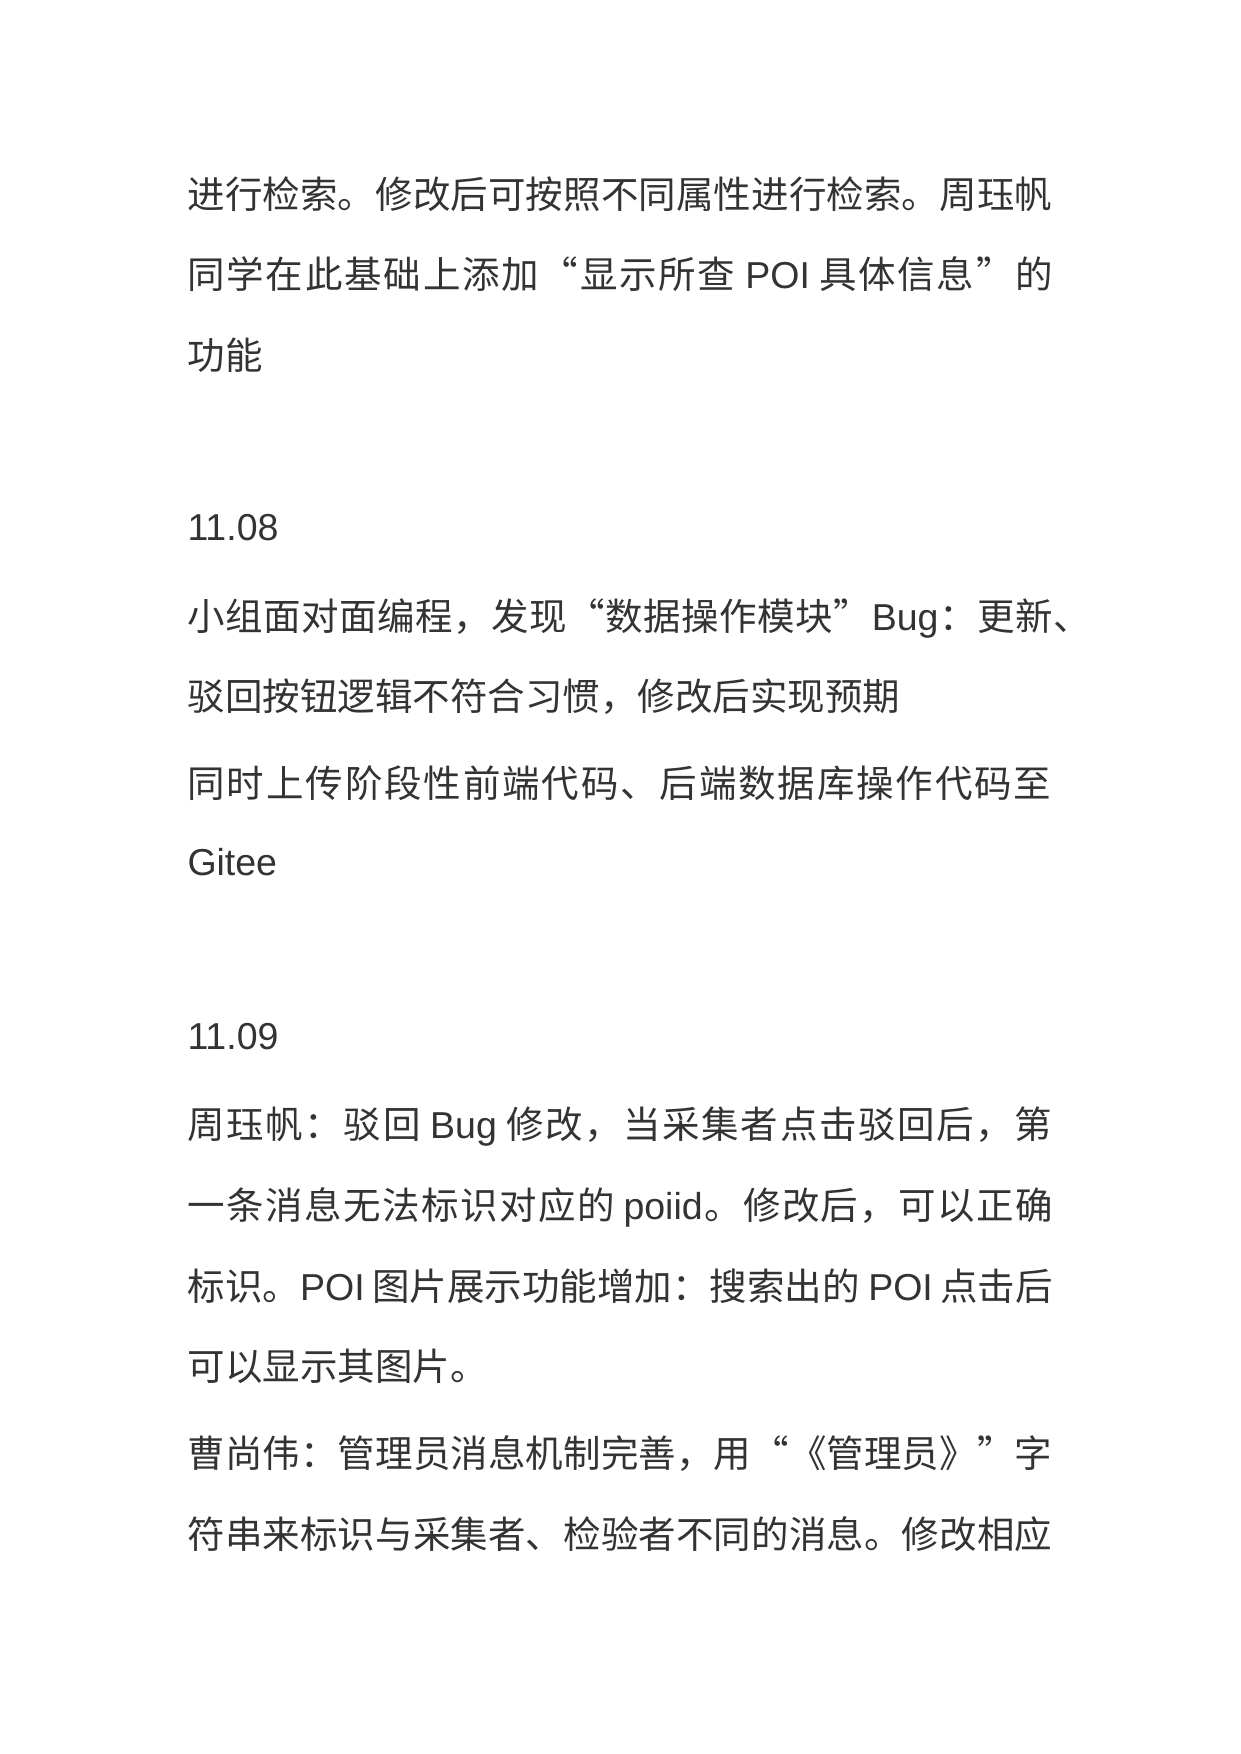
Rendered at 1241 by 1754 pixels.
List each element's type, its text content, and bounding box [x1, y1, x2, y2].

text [187, 151, 1053, 393]
text 11.08 [187, 486, 1053, 567]
text 11.09 [187, 995, 1053, 1076]
text 小组面对面编程，发现“数据操作模块”Bug：更新、驳回按钮逻辑不符合习惯，修改后实现预期 [187, 573, 1053, 734]
text 同时上传阶段性前端代码、后端数据库操作代码至Gitee [187, 741, 1053, 902]
text 周珏帆：驳回Bug修改，当采集者点击驳回后，第一条消息无法标识对应的poiid。修改后，可以正确标识。POI图片展示功能增加：搜索出的POI点击后可以显示其图片。 [187, 1082, 1053, 1404]
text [187, 1411, 1053, 1572]
